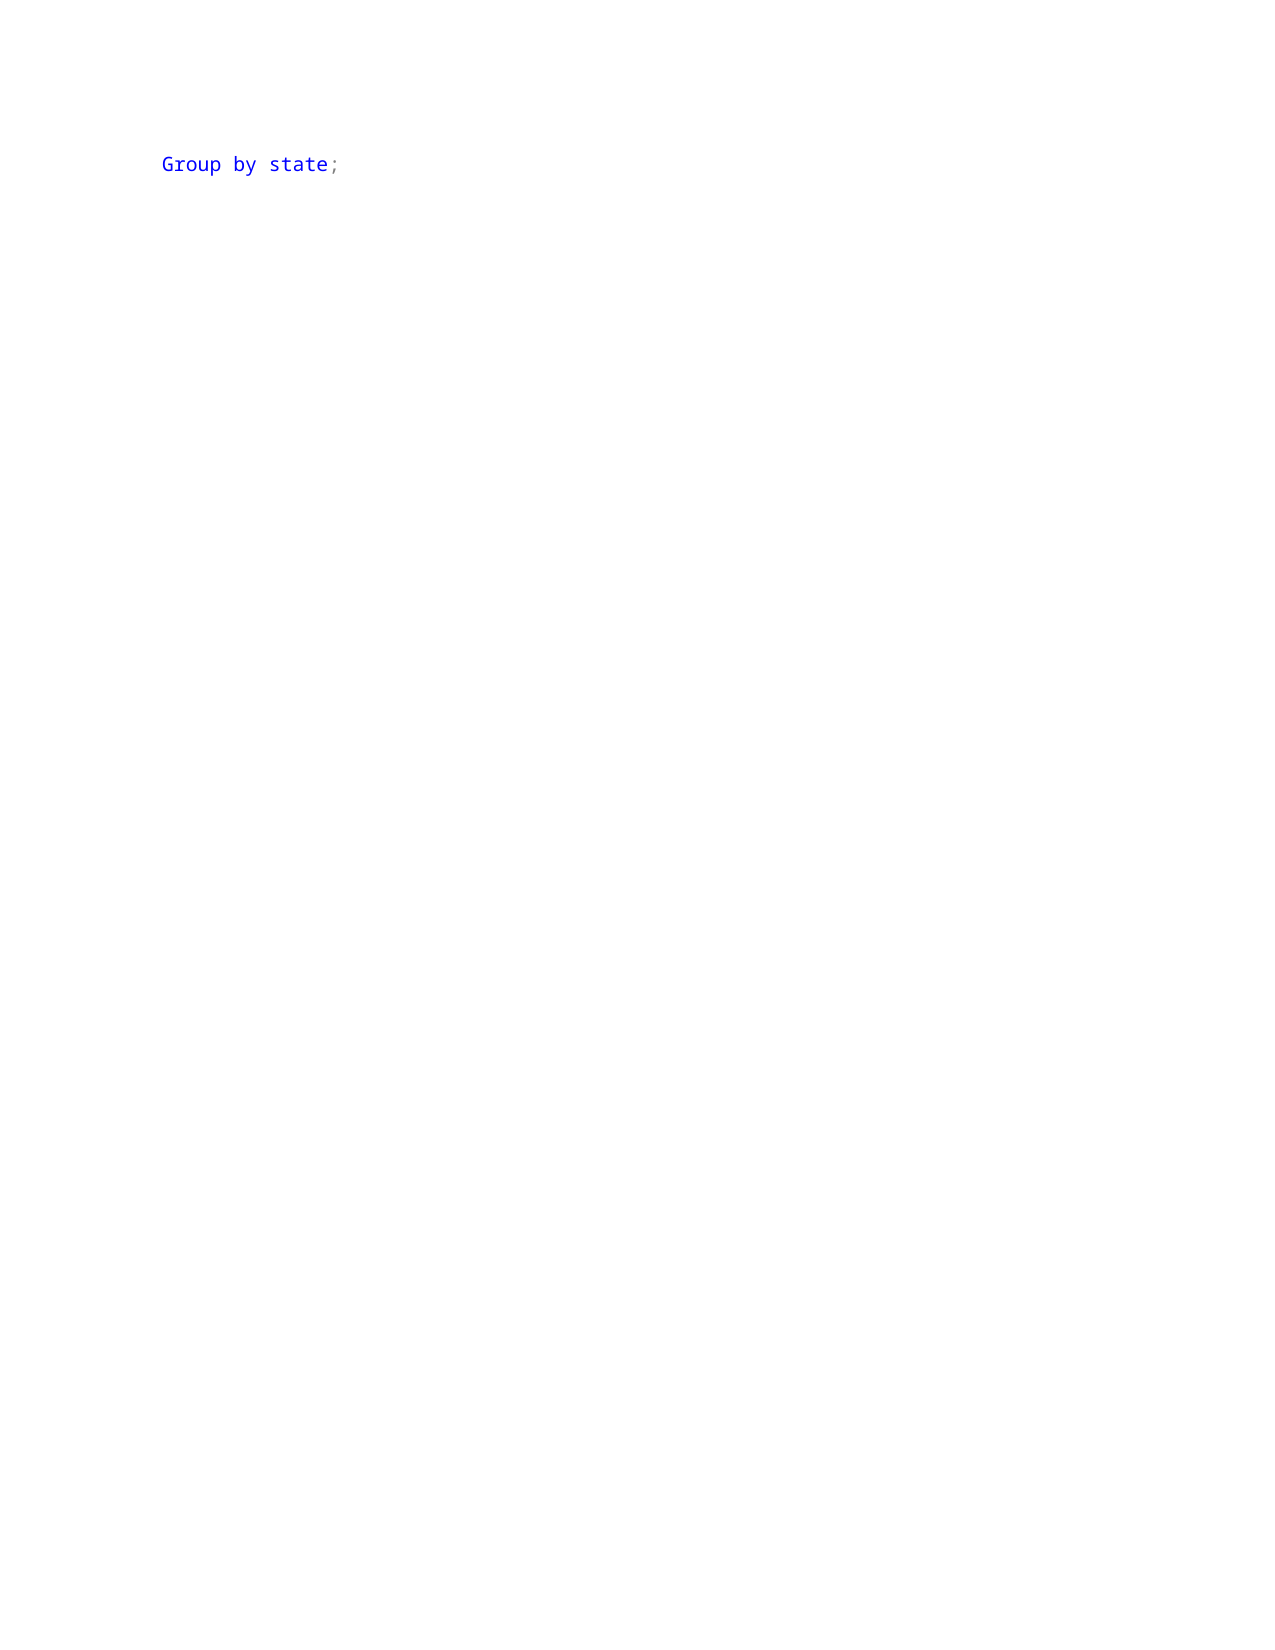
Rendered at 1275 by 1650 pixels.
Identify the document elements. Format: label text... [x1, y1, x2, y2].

text Group by state; [150, 150, 1125, 177]
